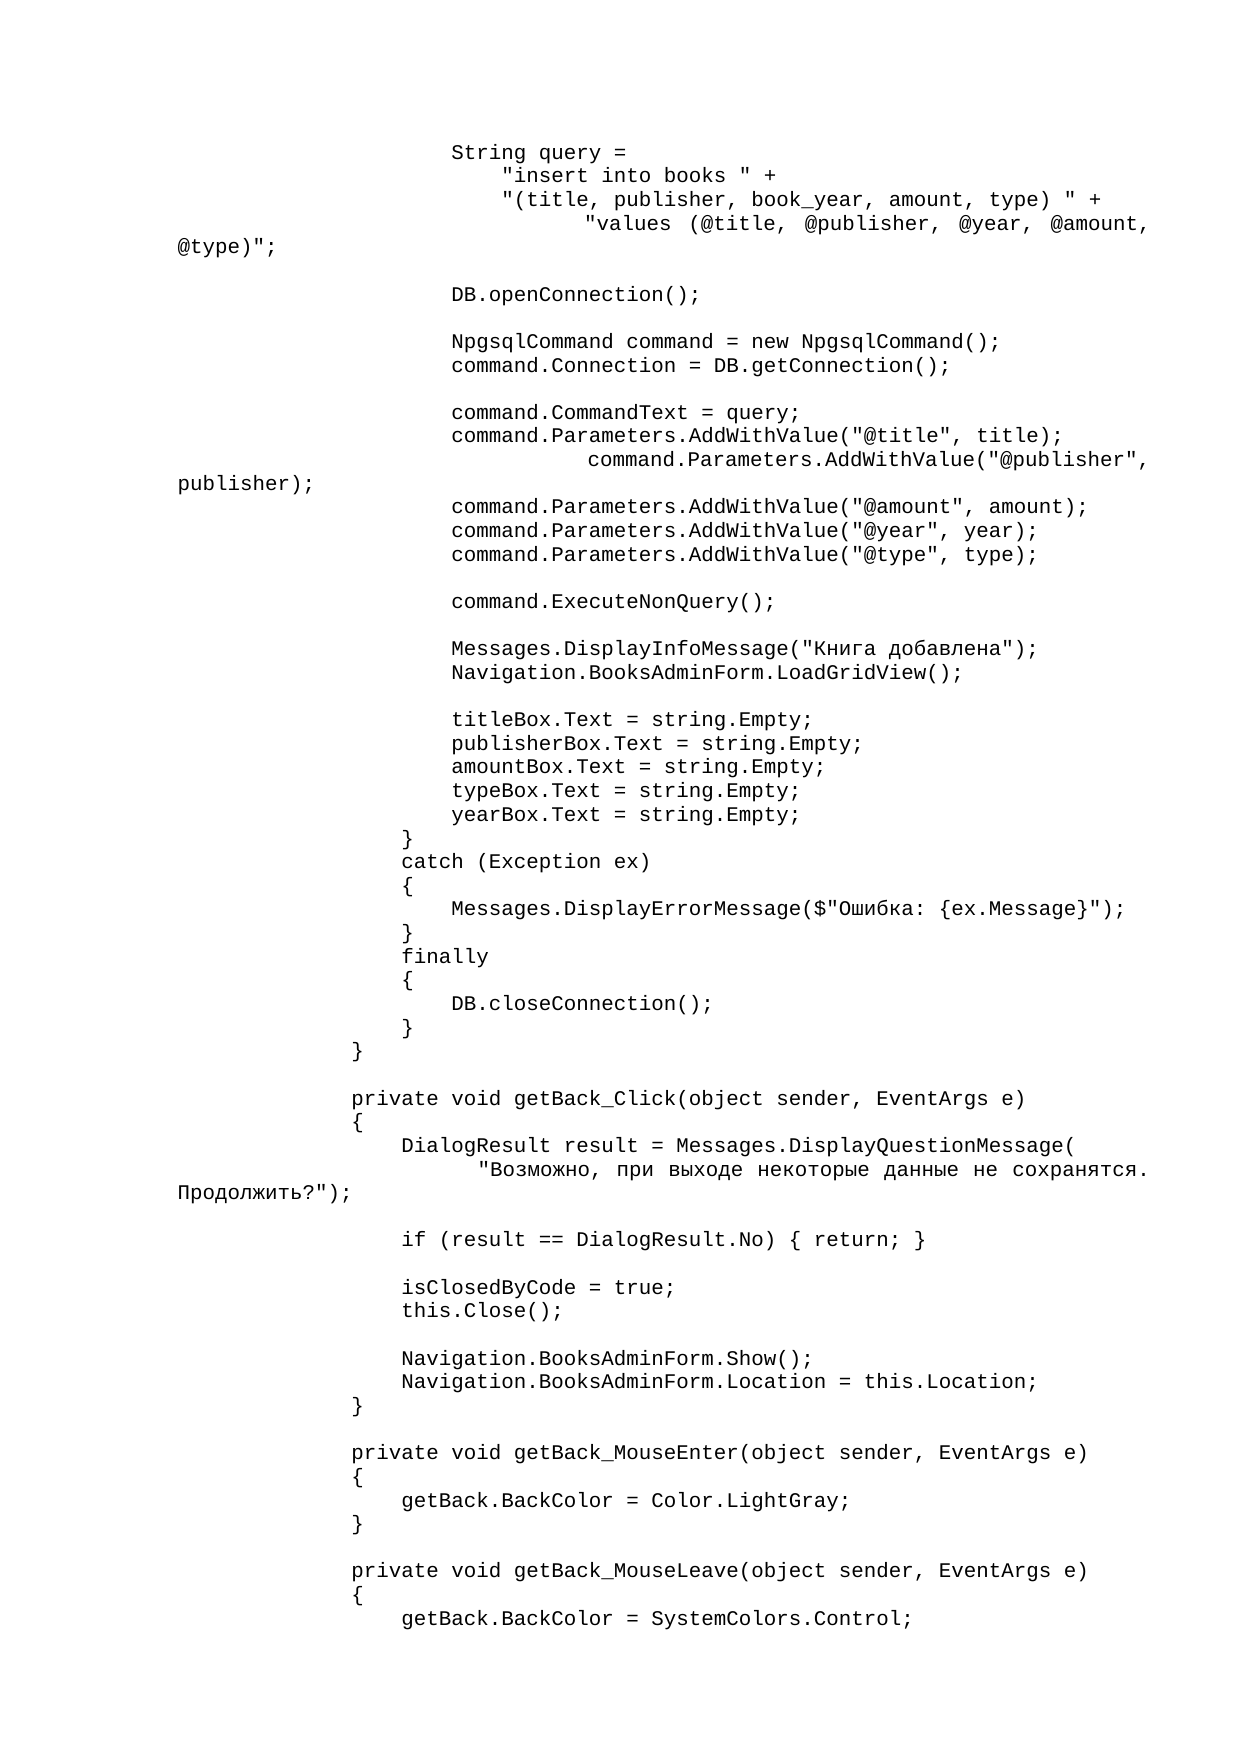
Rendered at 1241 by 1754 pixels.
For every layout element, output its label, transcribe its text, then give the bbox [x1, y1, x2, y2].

text this.Close(); [177, 1300, 1152, 1324]
text Navigation.BooksAdminForm.Location = this.Location; [177, 1371, 1152, 1395]
text command.Parameters.AddWithValue("@type", type); [177, 544, 1152, 567]
text catch (Exception ex) [177, 851, 1152, 875]
text NpgsqlCommand command = new NpgsqlCommand(); [177, 331, 1152, 354]
text Navigation.BooksAdminForm.Show(); [177, 1348, 1152, 1371]
text { [177, 875, 1152, 898]
text { [177, 1584, 1152, 1608]
text DB.closeConnection(); [177, 993, 1152, 1017]
text Messages.DisplayInfoMessage("Книга добавлена"); [177, 638, 1152, 662]
text Messages.DisplayErrorMessage($"Ошибка: {ex.Message}"); [177, 898, 1152, 922]
text yearBox.Text = string.Empty; [177, 804, 1152, 827]
text if (result == DialogResult.No) { return; } [177, 1229, 1152, 1253]
text "Возможно, при выходе некоторые данные не сохранятся. Продолжить?"); [177, 1158, 1152, 1206]
text command.Parameters.AddWithValue("@publisher", publisher); [177, 449, 1152, 496]
text command.Connection = DB.getConnection(); [177, 354, 1152, 378]
text } [177, 1395, 1152, 1419]
text { [177, 1466, 1152, 1489]
text amountBox.Text = string.Empty; [177, 757, 1152, 780]
text { [177, 969, 1152, 993]
text command.CommandText = query; [177, 402, 1152, 426]
text command.ExecuteNonQuery(); [177, 591, 1152, 615]
text command.Parameters.AddWithValue("@amount", amount); [177, 496, 1152, 520]
text private void getBack_MouseLeave(object sender, EventArgs e) [177, 1561, 1152, 1584]
text publisherBox.Text = string.Empty; [177, 733, 1152, 757]
text DB.openConnection(); [177, 284, 1152, 307]
text DialogResult result = Messages.DisplayQuestionMessage( [177, 1135, 1152, 1158]
text { [177, 1111, 1152, 1135]
text isClosedByCode = true; [177, 1277, 1152, 1300]
text private void getBack_Click(object sender, EventArgs e) [177, 1088, 1152, 1111]
text "(title, publisher, book_year, amount, type) " + [177, 189, 1152, 213]
text command.Parameters.AddWithValue("@title", title); [177, 426, 1152, 449]
text String query = [177, 142, 1152, 165]
text } [177, 827, 1152, 851]
text getBack.BackColor = SystemColors.Control; [177, 1608, 1152, 1631]
text Navigation.BooksAdminForm.LoadGridView(); [177, 662, 1152, 686]
text } [177, 1040, 1152, 1064]
text } [177, 1513, 1152, 1537]
text typeBox.Text = string.Empty; [177, 780, 1152, 804]
text } [177, 922, 1152, 946]
text command.Parameters.AddWithValue("@year", year); [177, 520, 1152, 544]
text "insert into books " + [177, 165, 1152, 189]
text "values (@title, @publisher, @year, @amount, @type)"; [177, 213, 1152, 260]
text getBack.BackColor = Color.LightGray; [177, 1489, 1152, 1513]
text private void getBack_MouseEnter(object sender, EventArgs e) [177, 1442, 1152, 1466]
text finally [177, 946, 1152, 969]
text titleBox.Text = string.Empty; [177, 709, 1152, 733]
text } [177, 1017, 1152, 1040]
